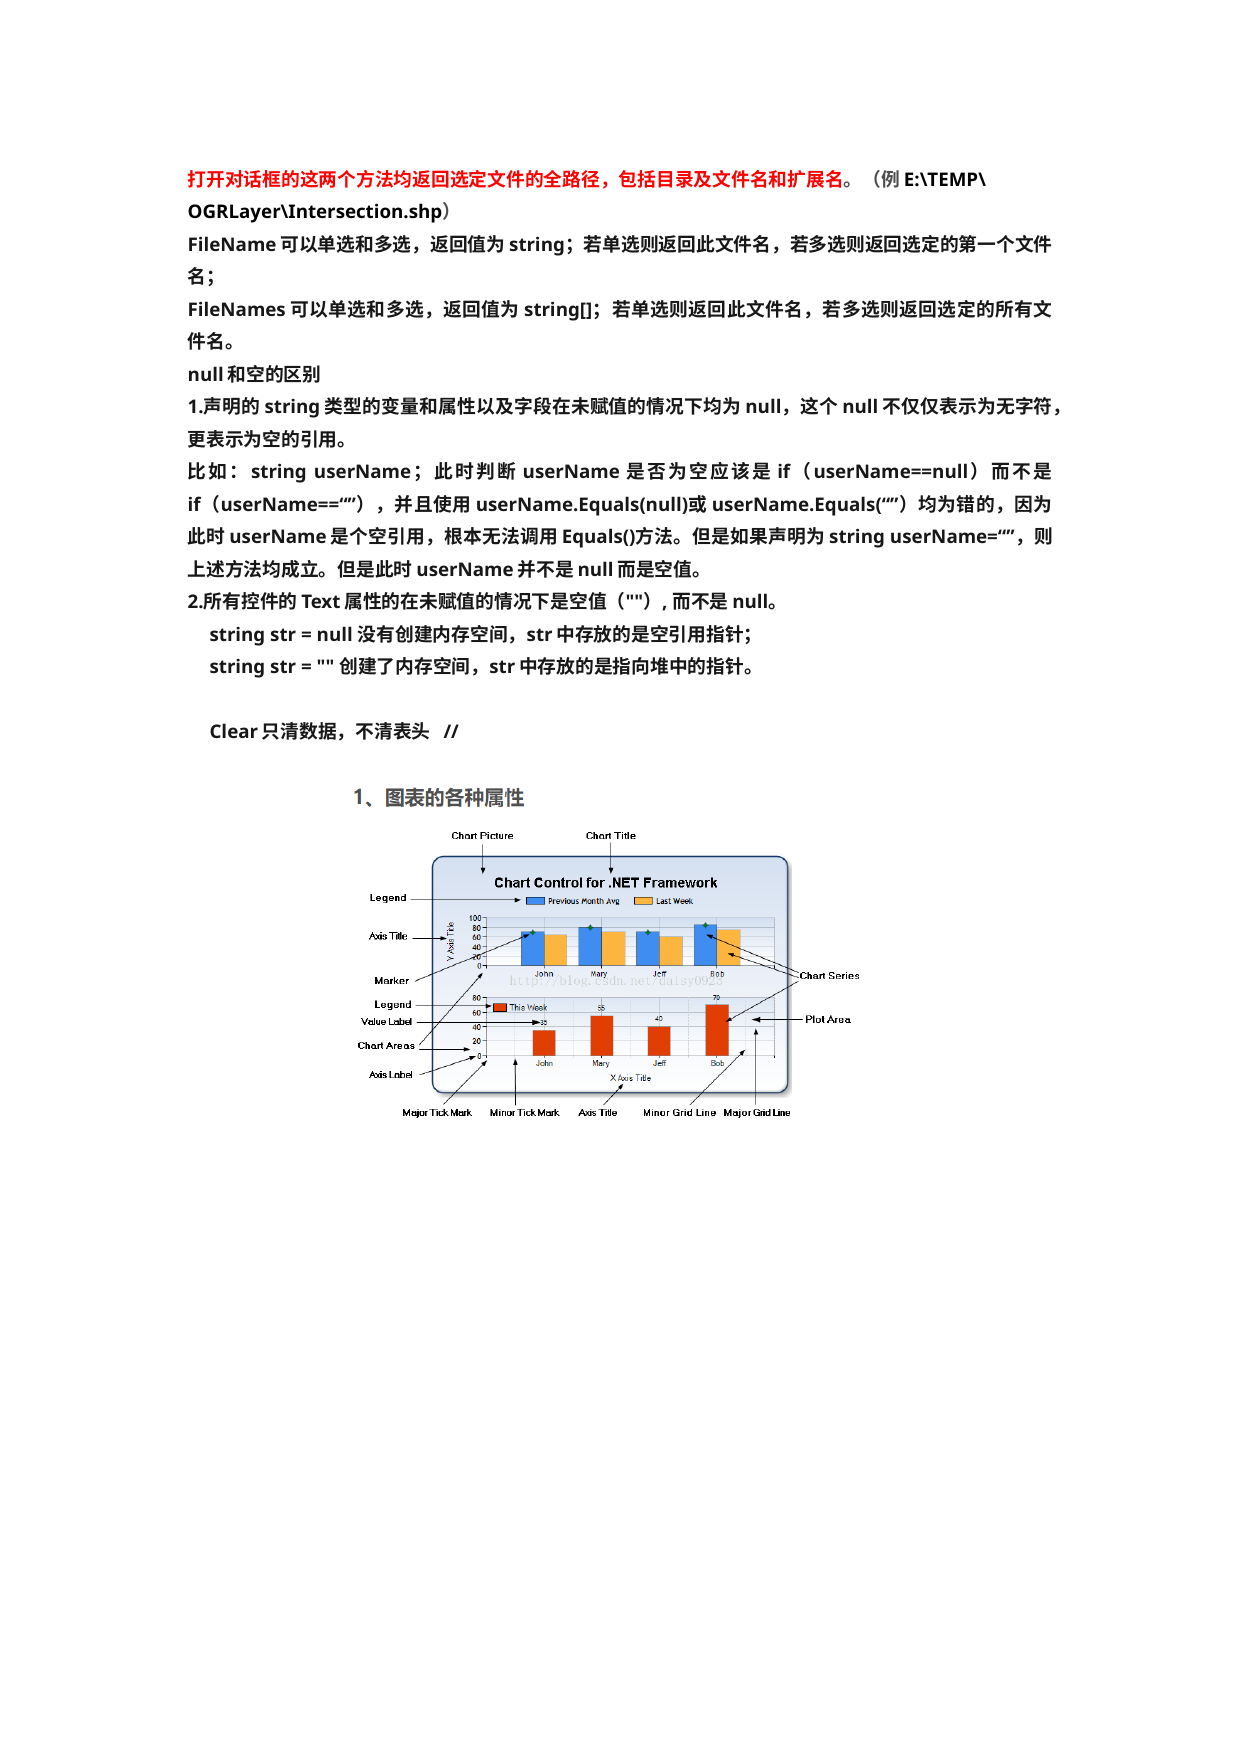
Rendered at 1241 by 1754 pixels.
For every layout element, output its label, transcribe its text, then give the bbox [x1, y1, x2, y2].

picture [343, 779, 898, 1144]
text FileNames可以单选和多选，返回值为string[]；若单选则返回此文件名，若多选则返回选定的所有文件名。 [187, 292, 1053, 357]
subtitle 打开对话框的这两个方法均返回选定文件的全路径，包括目录及文件名和扩展名。（例E:\TEMP\OGRLayer\Intersection.shp） [187, 162, 1053, 227]
text 1.声明的string类型的变量和属性以及字段在未赋值的情况下均为null，这个null不仅仅表示为无字符，更表示为空的引用。 [187, 389, 1053, 454]
text 比如：string userName；此时判断userName是否为空应该是if（userName==null）而不是if（userName==“”），并且使用userName.Equals(null)或userName.Equals(“”）均为错的，因为此时userName是个空引用，根本无法调用Equals()方法。但是如果声明为string userName=“”，则上述方法均成立。但是此时userName并不是null而是空值。 [187, 454, 1053, 584]
text Clear只清数据，不清表头 // [209, 714, 1053, 747]
text string str = null 没有创建内存空间，str中存放的是空引用指针； [209, 617, 1053, 649]
text string str = "" 创建了内存空间，str中存放的是指向堆中的指针。 [209, 649, 1053, 682]
text 2.所有控件的Text属性的在未赋值的情况下是空值（""）, 而不是null。 [187, 584, 1053, 617]
text null和空的区别 [187, 357, 1053, 389]
text FileName可以单选和多选，返回值为string；若单选则返回此文件名，若多选则返回选定的第一个文件名； [187, 227, 1053, 292]
